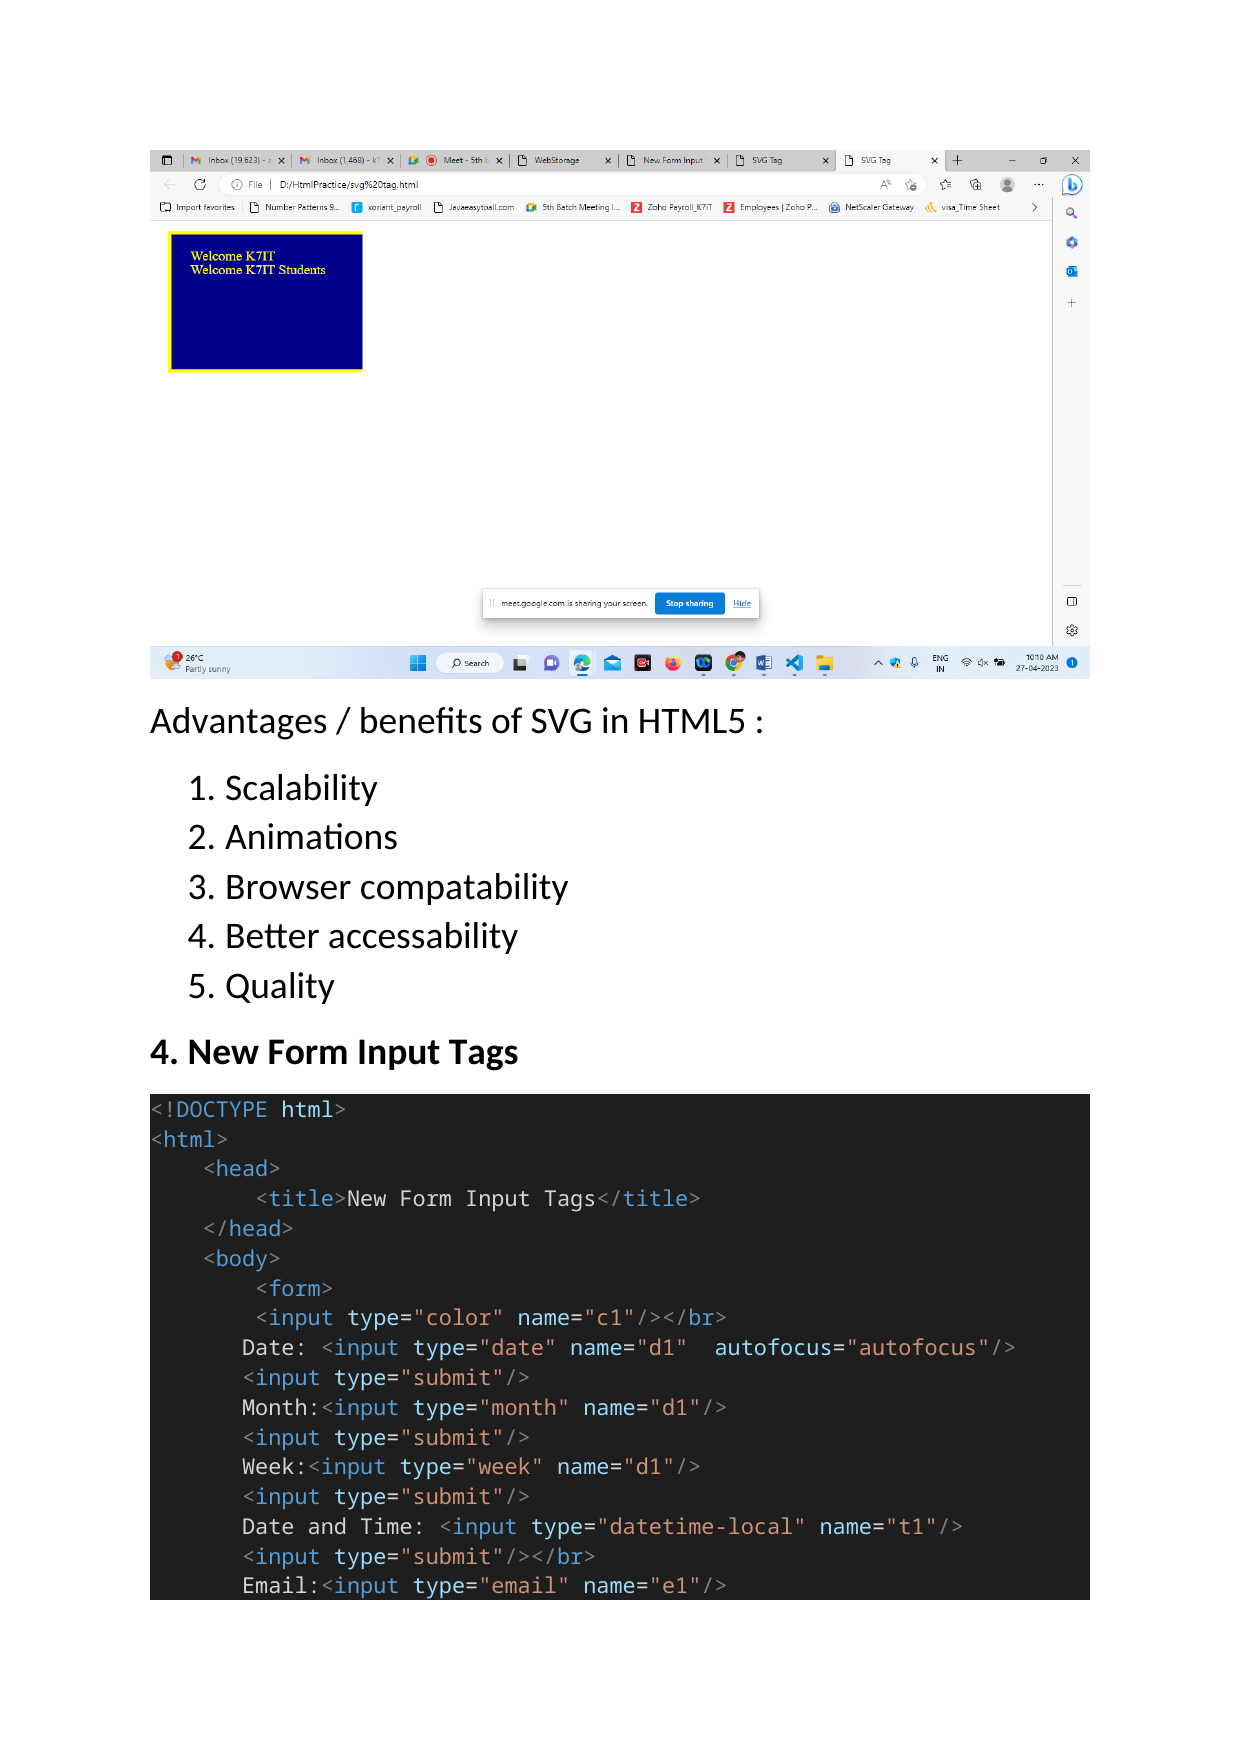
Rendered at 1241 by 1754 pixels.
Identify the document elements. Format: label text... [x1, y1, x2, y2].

text <input type="submit"/> [150, 1422, 1090, 1451]
text 4. New Form Input Tags [150, 1028, 1090, 1073]
text <input type="color" name="c1"/></br> [150, 1302, 1090, 1332]
text Date: <input type="date" name="d1" autofocus="autofocus"/> [150, 1332, 1090, 1362]
text <!DOCTYPE html> [150, 1094, 1090, 1124]
text Date and Time: <input type="datetime-local" name="t1"/> [150, 1511, 1090, 1541]
list Better accessability [187, 912, 1090, 958]
text Week:<input type="week" name="d1"/> [150, 1451, 1090, 1481]
text <html> [150, 1124, 1090, 1153]
text </head> [150, 1213, 1090, 1243]
text <form> [150, 1273, 1090, 1302]
text Email:<input type="email" name="e1"/> [150, 1571, 1090, 1600]
text <input type="submit"/> [150, 1362, 1090, 1392]
text <body> [150, 1243, 1090, 1273]
list Browser compatability [187, 863, 1090, 908]
text <title>New Form Input Tags</title> [150, 1183, 1090, 1213]
text Advantages / benefits of SVG in HTML5 : [150, 697, 1090, 743]
text <input type="submit"/> [150, 1481, 1090, 1511]
text <head> [150, 1153, 1090, 1183]
picture [150, 150, 1091, 679]
list Animations [187, 813, 1090, 859]
list Scalability [187, 764, 1090, 809]
text <input type="submit"/></br> [150, 1541, 1090, 1571]
text Month:<input type="month" name="d1"/> [150, 1392, 1090, 1422]
list Quality [187, 962, 1090, 1007]
